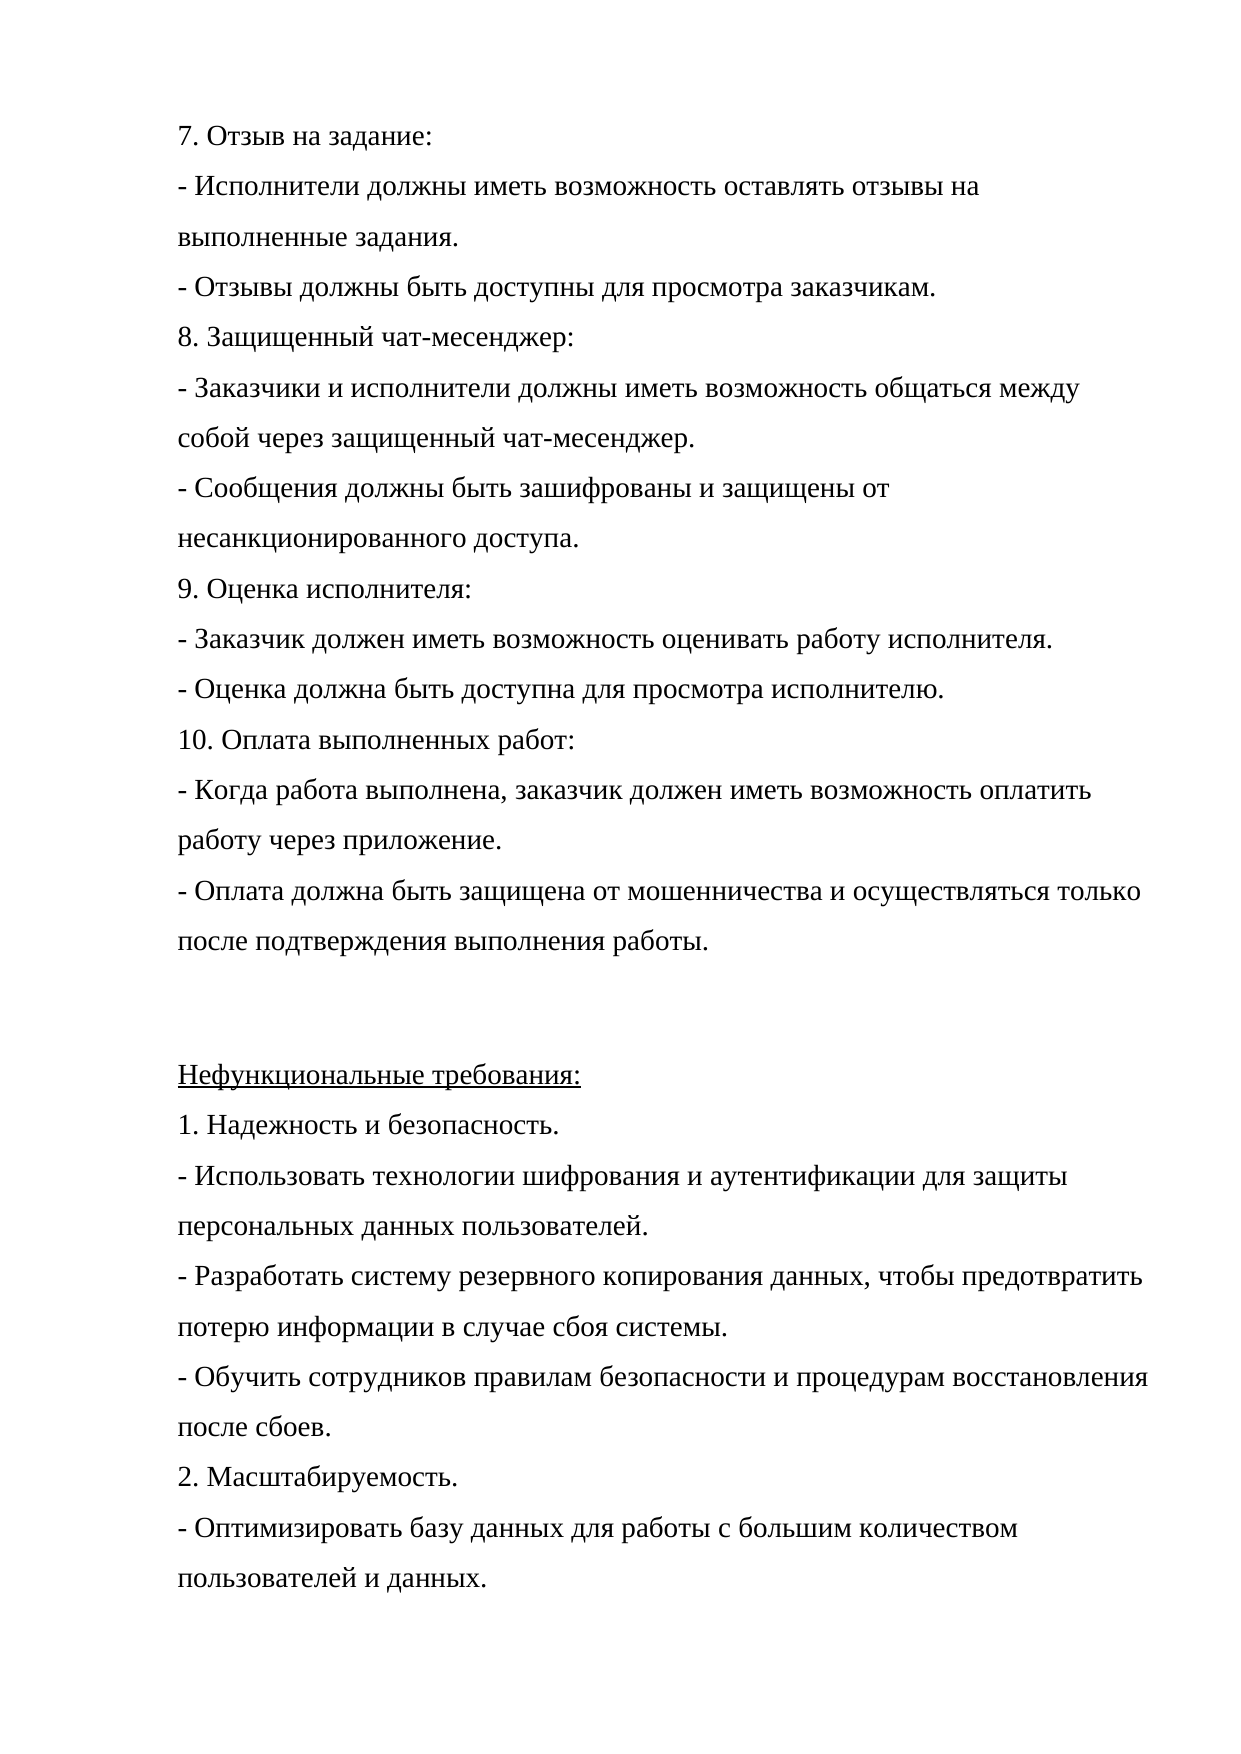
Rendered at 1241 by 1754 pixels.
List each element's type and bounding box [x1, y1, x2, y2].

text [177, 1057, 1152, 1594]
text [177, 118, 1152, 957]
